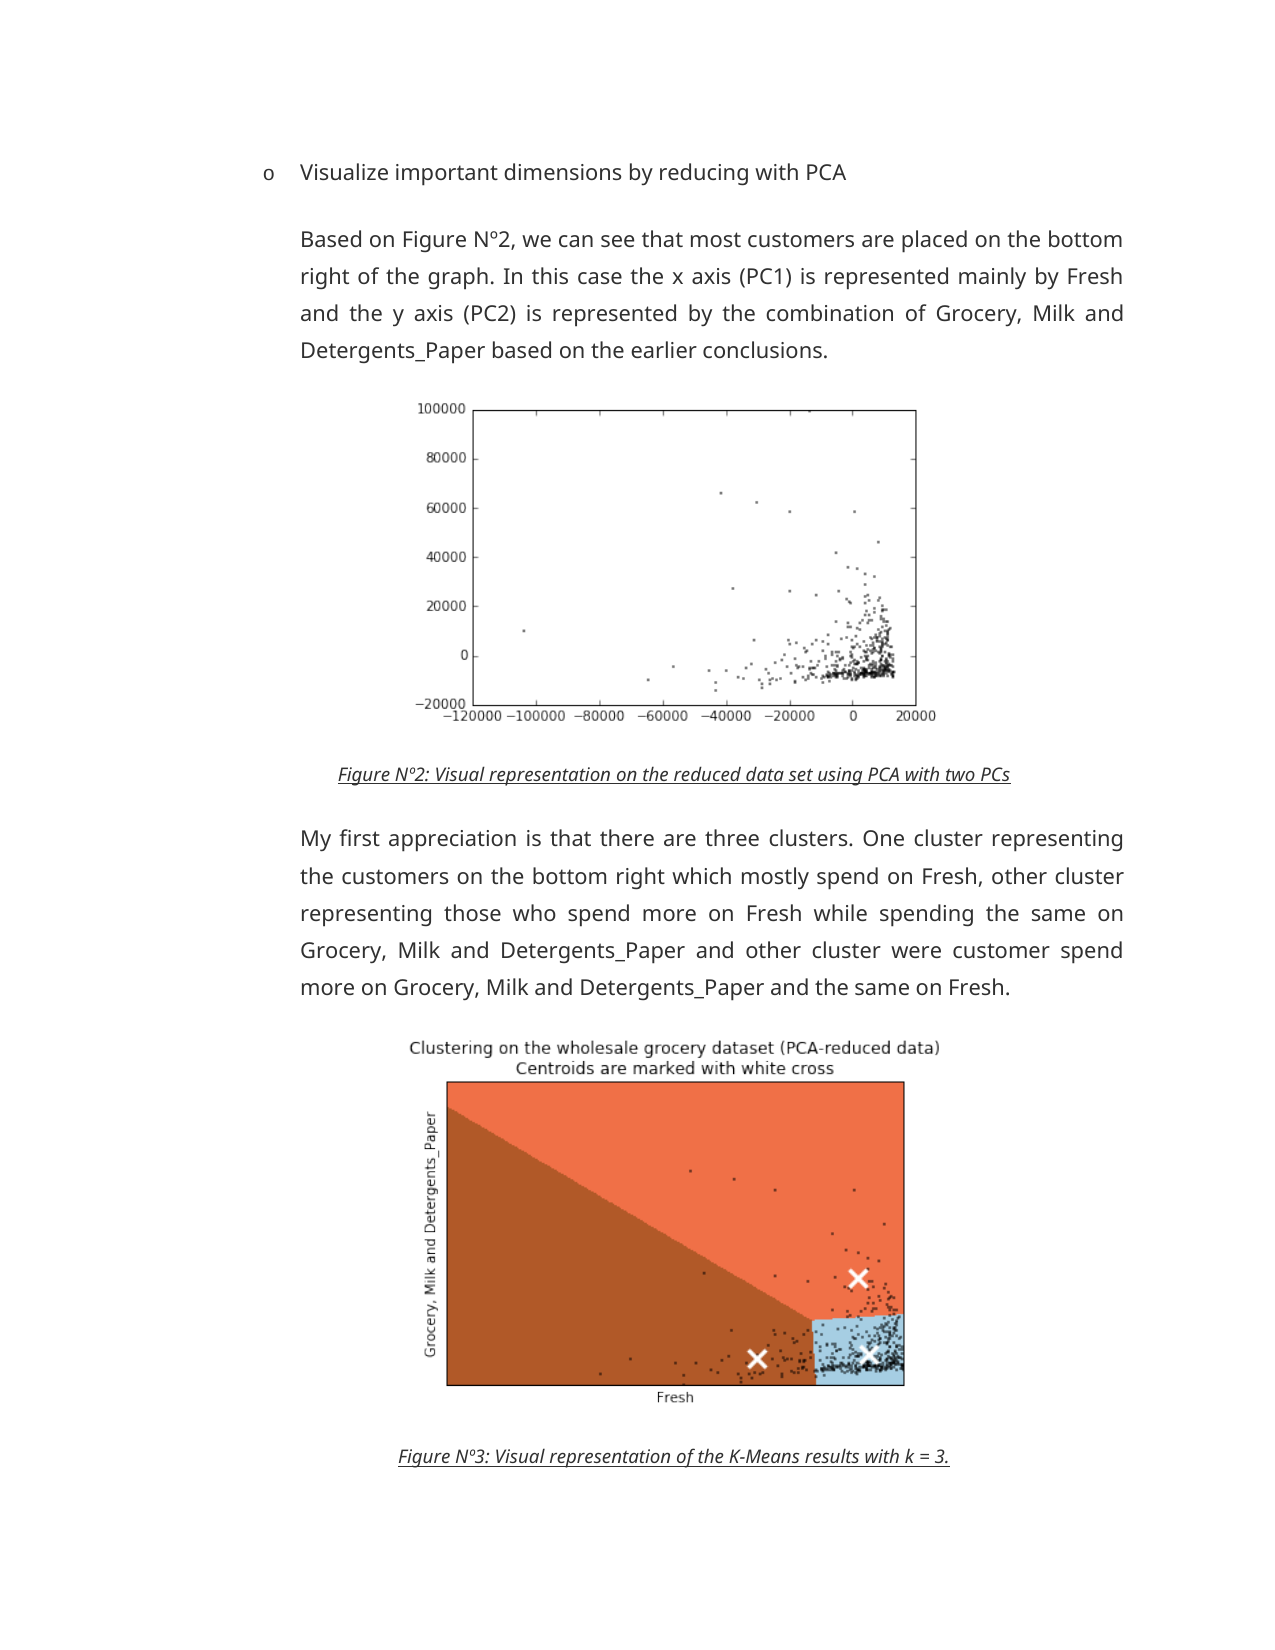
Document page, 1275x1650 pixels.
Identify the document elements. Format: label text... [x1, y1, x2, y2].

picture [401, 1031, 950, 1415]
text Figure Nº3: Visual representation of the K-Means results with k = 3. [150, 1444, 1125, 1469]
picture [405, 394, 945, 733]
text My first appreciation is that there are three clusters. One cluster representing the customers on the bottom right which mostly spend on Fresh, other cluster representing those who spend more on Fresh while spending the same on Grocery, Milk and Detergents_Paper and other cluster were customer spend more on Grocery, Milk and Detergents_Paper and the same on Fresh. [300, 816, 1125, 1002]
text Figure Nº2: Visual representation on the reduced data set using PCA with two PCs [150, 761, 1125, 787]
text Based on Figure Nº2, we can see that most customers are placed on the bottom right of the graph. In this case the x axis (PC1) is represented mainly by Fresh and the y axis (PC2) is represented by the combination of Grocery, Milk and Detergents_Paper based on the earlier conclusions. [300, 216, 1125, 365]
list Visualize important dimensions by reducing with PCA [262, 150, 1125, 187]
